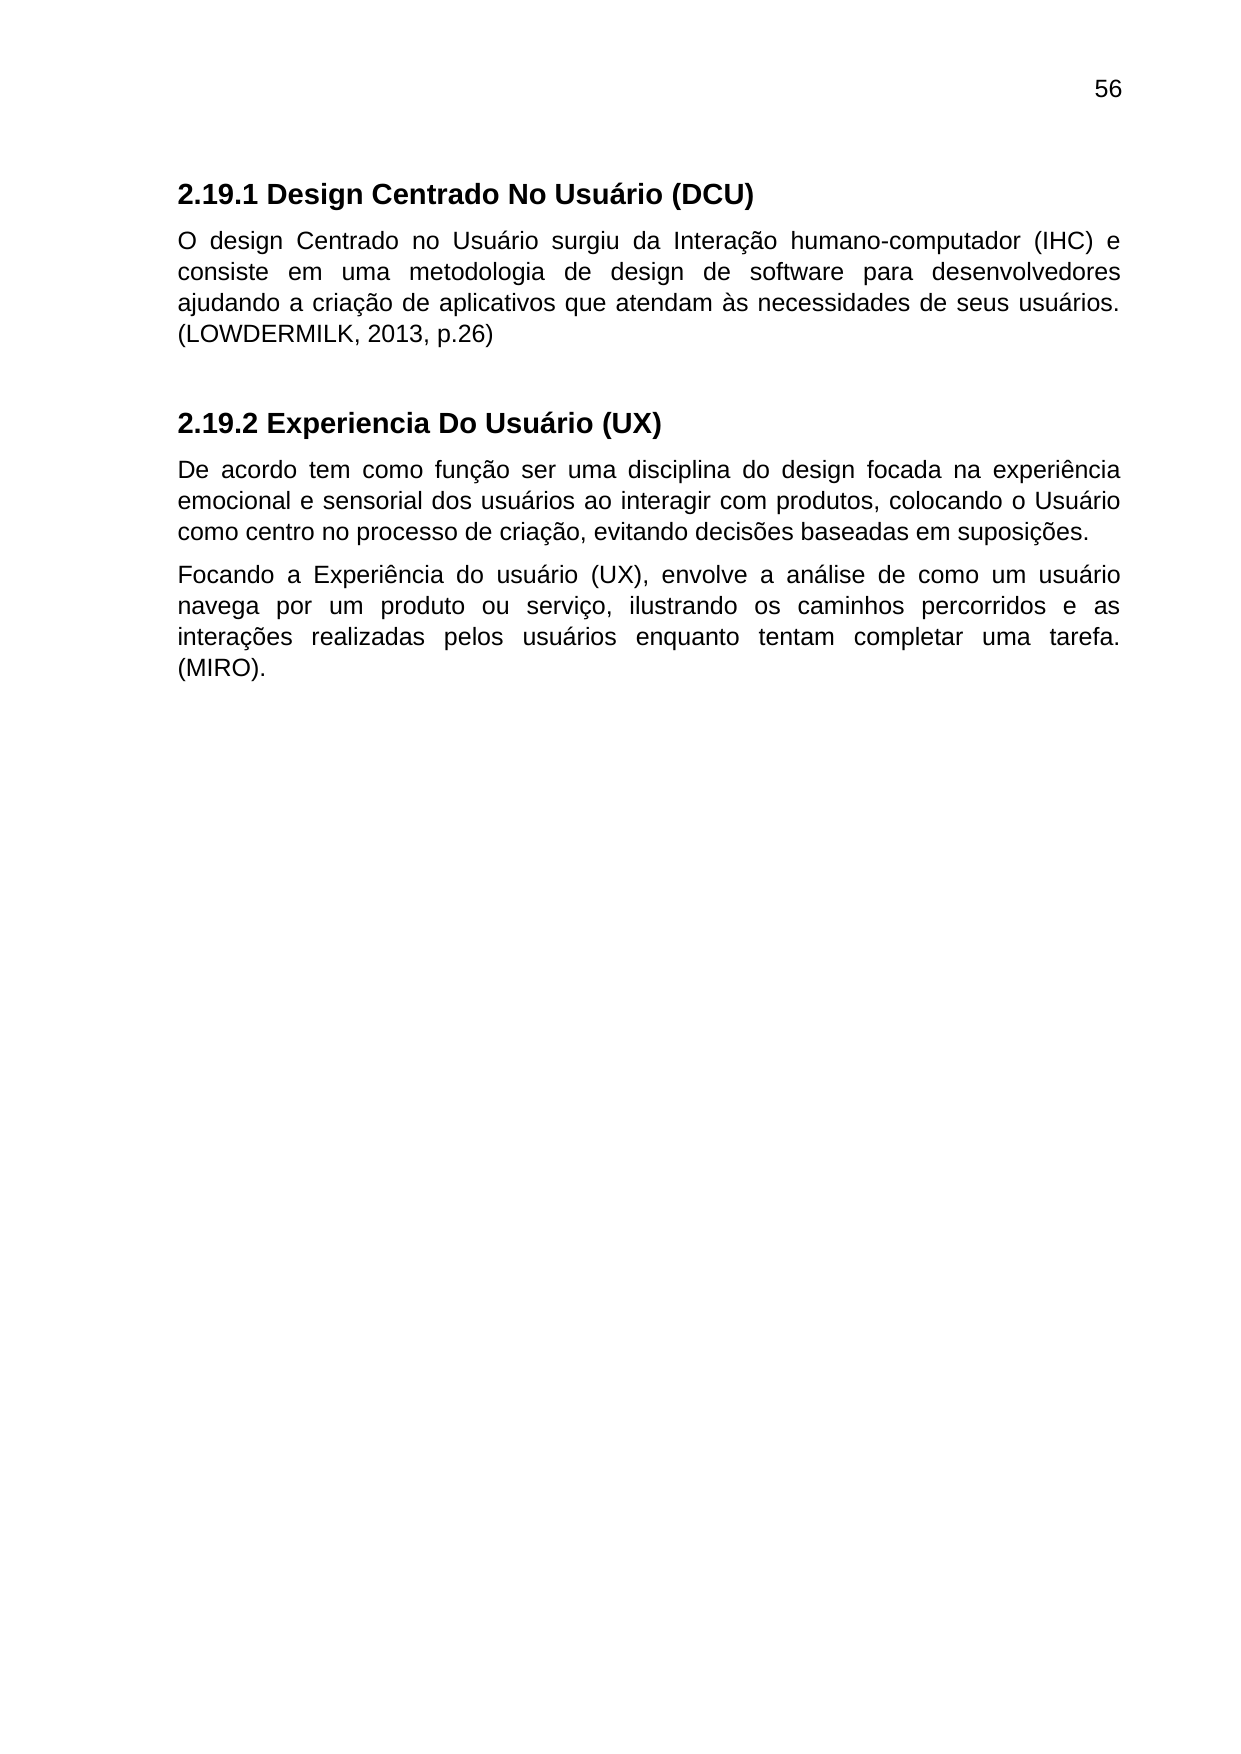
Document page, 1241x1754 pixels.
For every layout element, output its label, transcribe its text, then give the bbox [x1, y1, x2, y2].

text 2.19.2 Experiencia Do Usuário (UX) [177, 406, 1122, 439]
text De acordo tem como função ser uma disciplina do design focada na experiência emocional e sensorial dos usuários ao interagir com produtos, colocando o Usuário como centro no processo de criação, evitando decisões baseadas em suposições. [177, 455, 1122, 546]
text Focando a Experiência do usuário (UX), envolve a análise de como um usuário navega por um produto ou serviço, ilustrando os caminhos percorridos e as interações realizadas pelos usuários enquanto tentam completar uma tarefa. (MIRO). [177, 560, 1122, 682]
text 2.19.1 Design Centrado No Usuário (DCU) [177, 177, 1122, 211]
text O design Centrado no Usuário surgiu da Interação humano-computador (IHC) e consiste em uma metodologia de design de software para desenvolvedores ajudando a criação de aplicativos que atendam às necessidades de seus usuários. (LOWDERMILK, 2013, p.26) [177, 226, 1122, 348]
